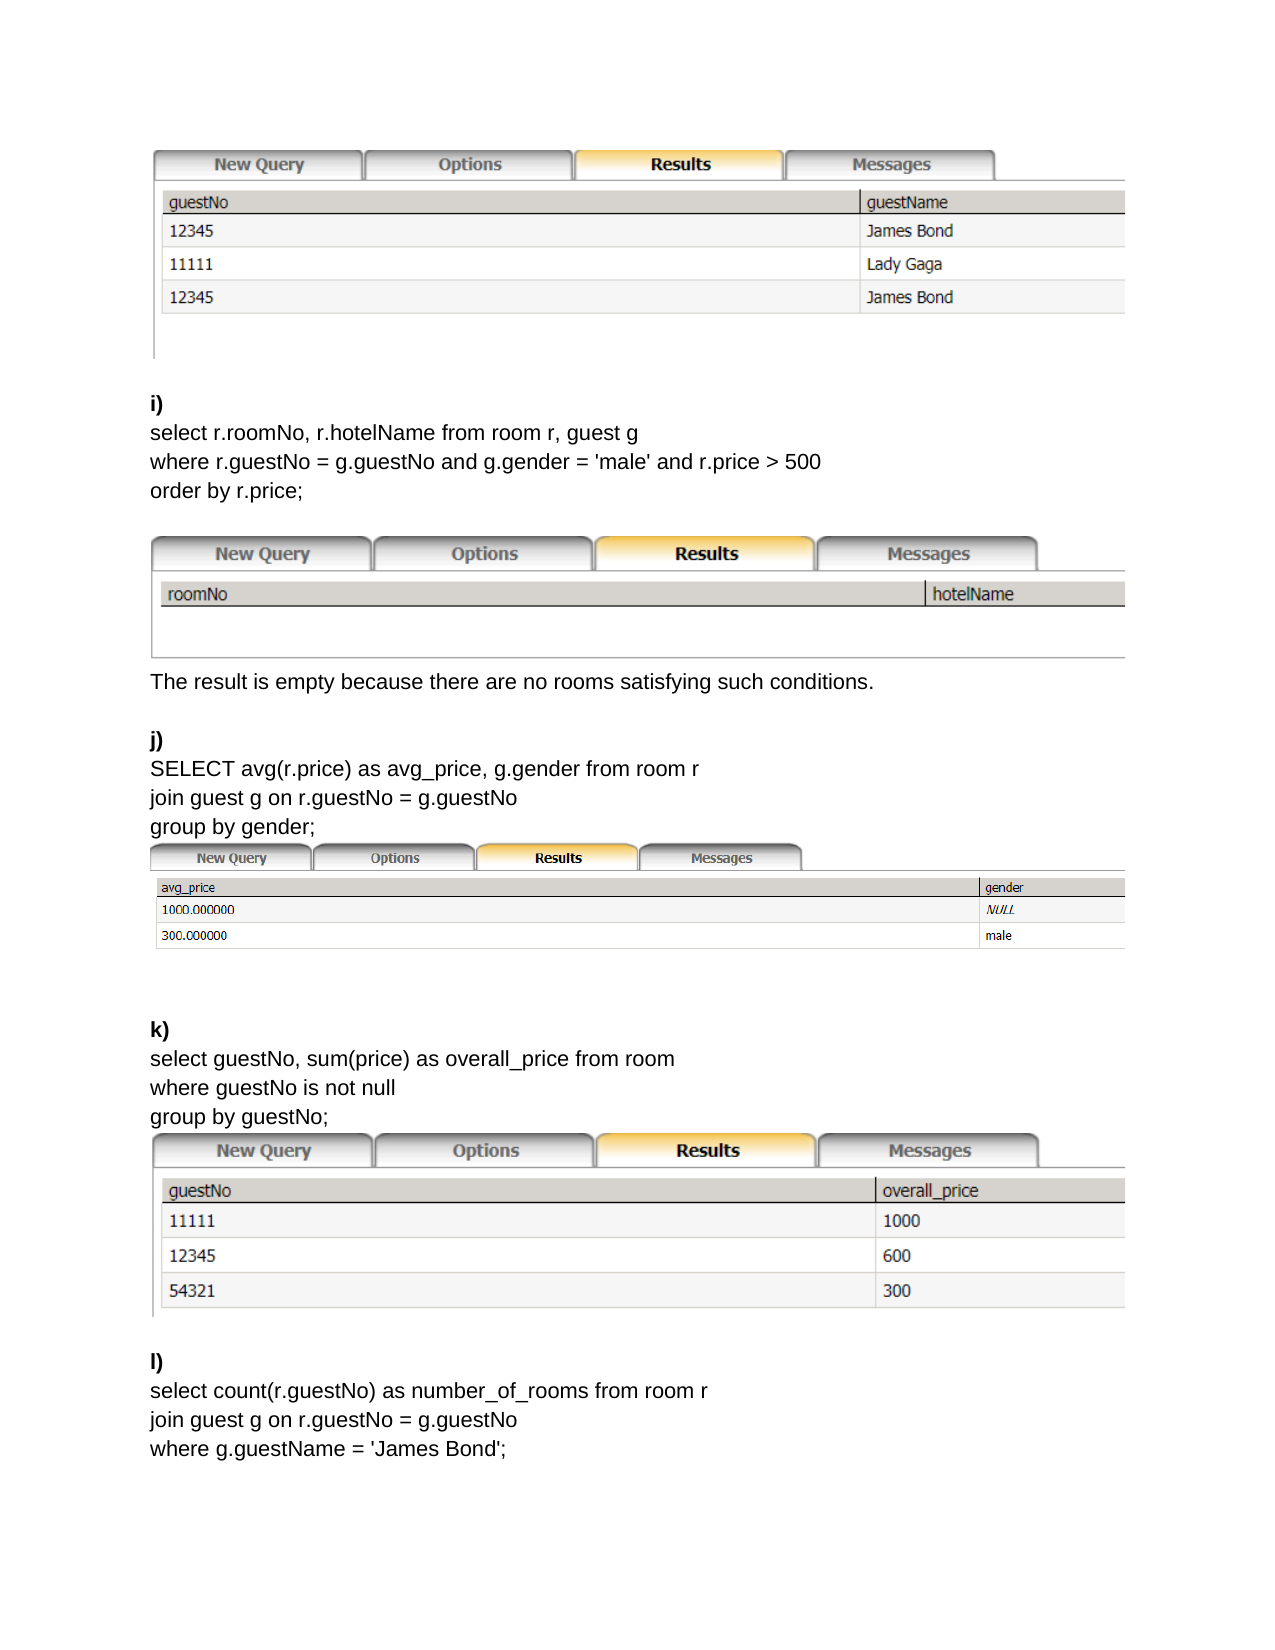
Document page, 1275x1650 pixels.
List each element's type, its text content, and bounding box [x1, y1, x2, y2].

text j) [150, 727, 1125, 752]
text SELECT avg(r.price) as avg_price, g.gender from room r [150, 756, 1125, 781]
text group by gender; [150, 814, 1125, 839]
picture [150, 536, 1125, 666]
picture [150, 842, 1125, 985]
text select guestNo, sum(price) as overall_price from room [150, 1046, 1125, 1071]
text select r.roomNo, r.hotelName from room r, guest g [150, 420, 1125, 445]
text The result is empty because there are no rooms satisfying such conditions. [150, 669, 1125, 694]
text where guestNo is not null [150, 1075, 1125, 1100]
text l) [150, 1349, 1125, 1374]
text join guest g on r.guestNo = g.guestNo [150, 1407, 1125, 1432]
text order by r.price; [150, 478, 1125, 503]
text where g.guestName = 'James Bond'; [150, 1436, 1125, 1461]
text k) [150, 1017, 1125, 1042]
text i) [150, 391, 1125, 416]
text select count(r.guestNo) as number_of_rooms from room r [150, 1378, 1125, 1403]
text group by guestNo; [150, 1104, 1125, 1129]
picture [150, 150, 1125, 359]
text join guest g on r.guestNo = g.guestNo [150, 785, 1125, 810]
picture [150, 1133, 1125, 1317]
text where r.guestNo = g.guestNo and g.gender = 'male' and r.price > 500 [150, 449, 1125, 474]
